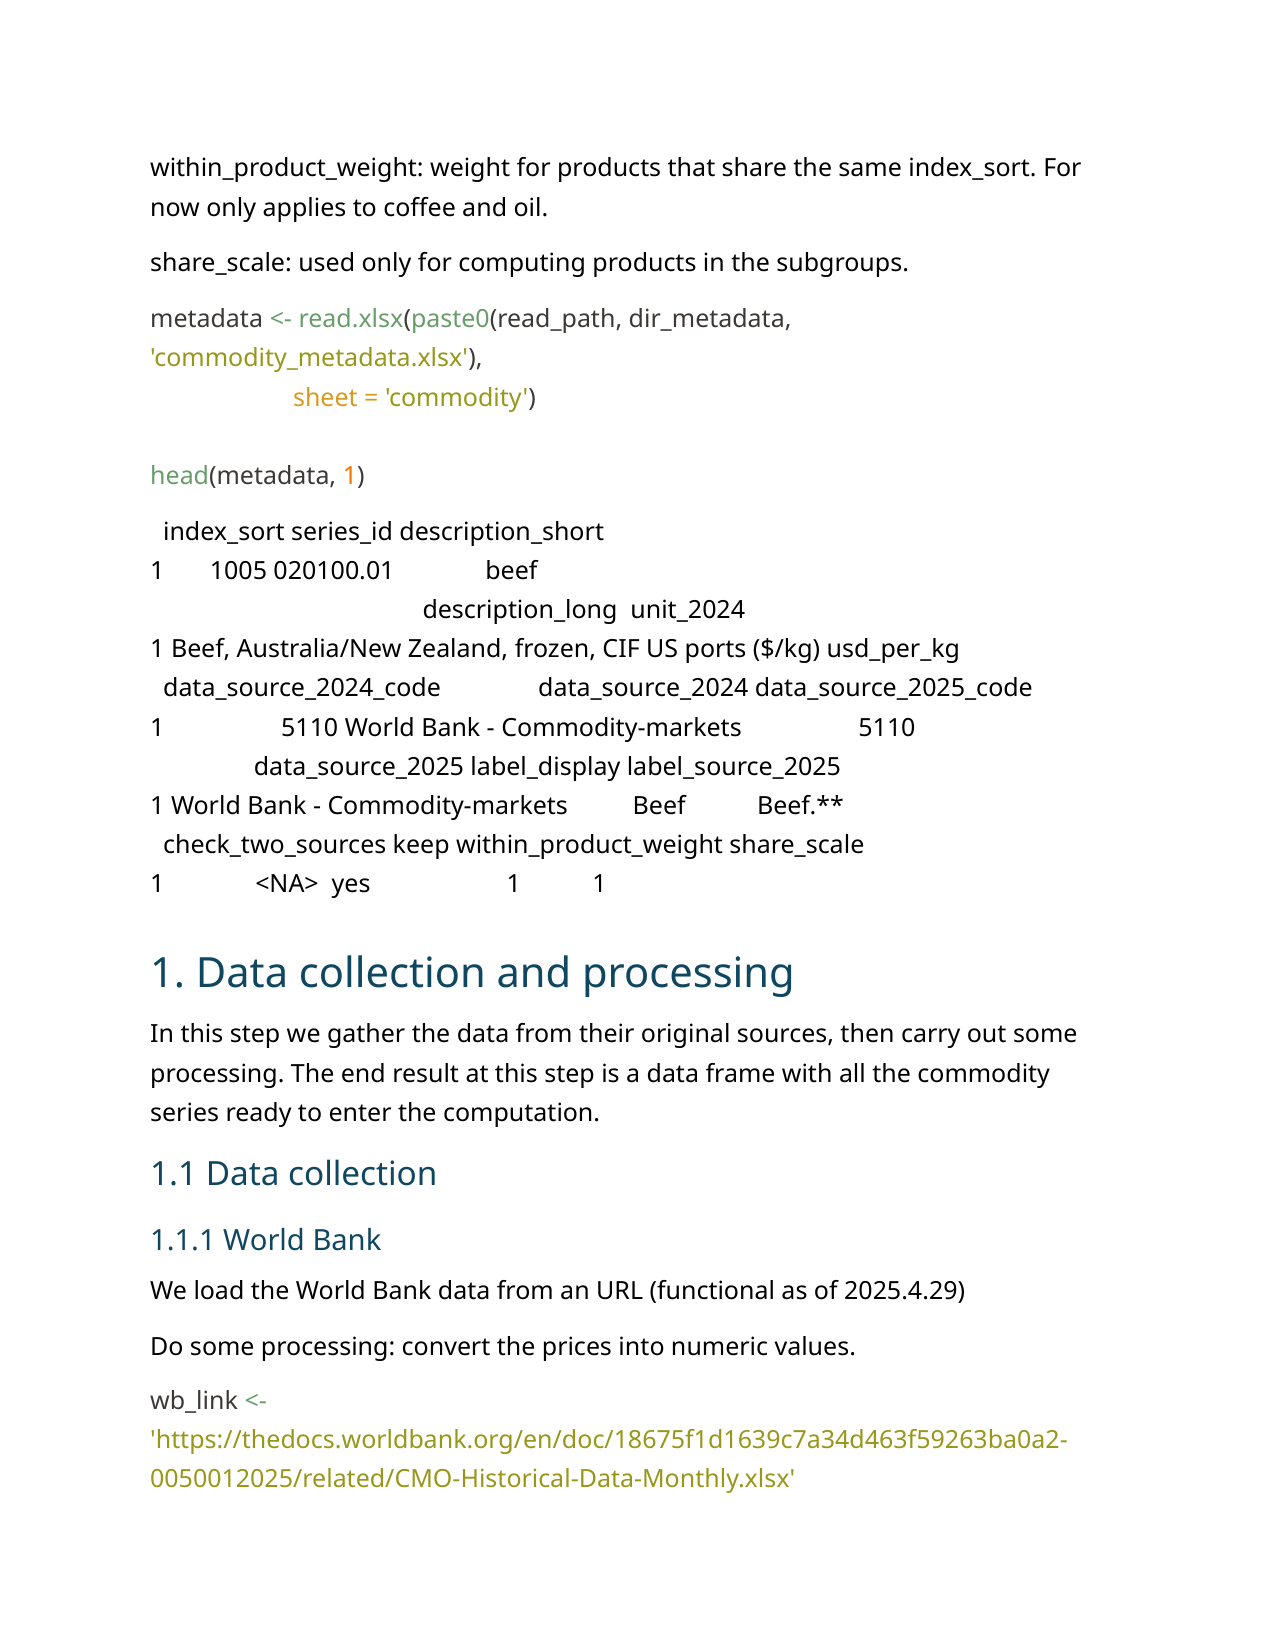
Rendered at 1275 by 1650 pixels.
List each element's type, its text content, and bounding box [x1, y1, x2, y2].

subtitle 1. Data collection and processing [150, 942, 1125, 999]
text index_sort series_id description_short 1 1005 020100.01 beef description_long unit_2024 1 Beef, Australia/New Zealand, frozen, CIF US ports ($/kg) usd_per_kg data_source_2024_code data_source_2024 data_source_2025_code 1 5110 World Bank - Commodity-markets 5110 data_source_2025 label_display label_source_2025 1 World Bank - Commodity-markets Beef Beef.** check_two_sources keep within_product_weight share_scale 1 <NA> yes 1 1 [150, 513, 1125, 900]
text Do some processing: convert the prices into numeric values. [150, 1329, 1125, 1363]
subtitle 1.1 Data collection [150, 1150, 1125, 1196]
subtitle 1.1.1 World Bank [150, 1219, 1125, 1259]
text metadata <- read.xlsx(paste0(read_path, dir_metadata, 'commodity_metadata.xlsx'), sheet = 'commodity') head(metadata, 1) [150, 301, 1125, 492]
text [150, 1383, 1125, 1495]
